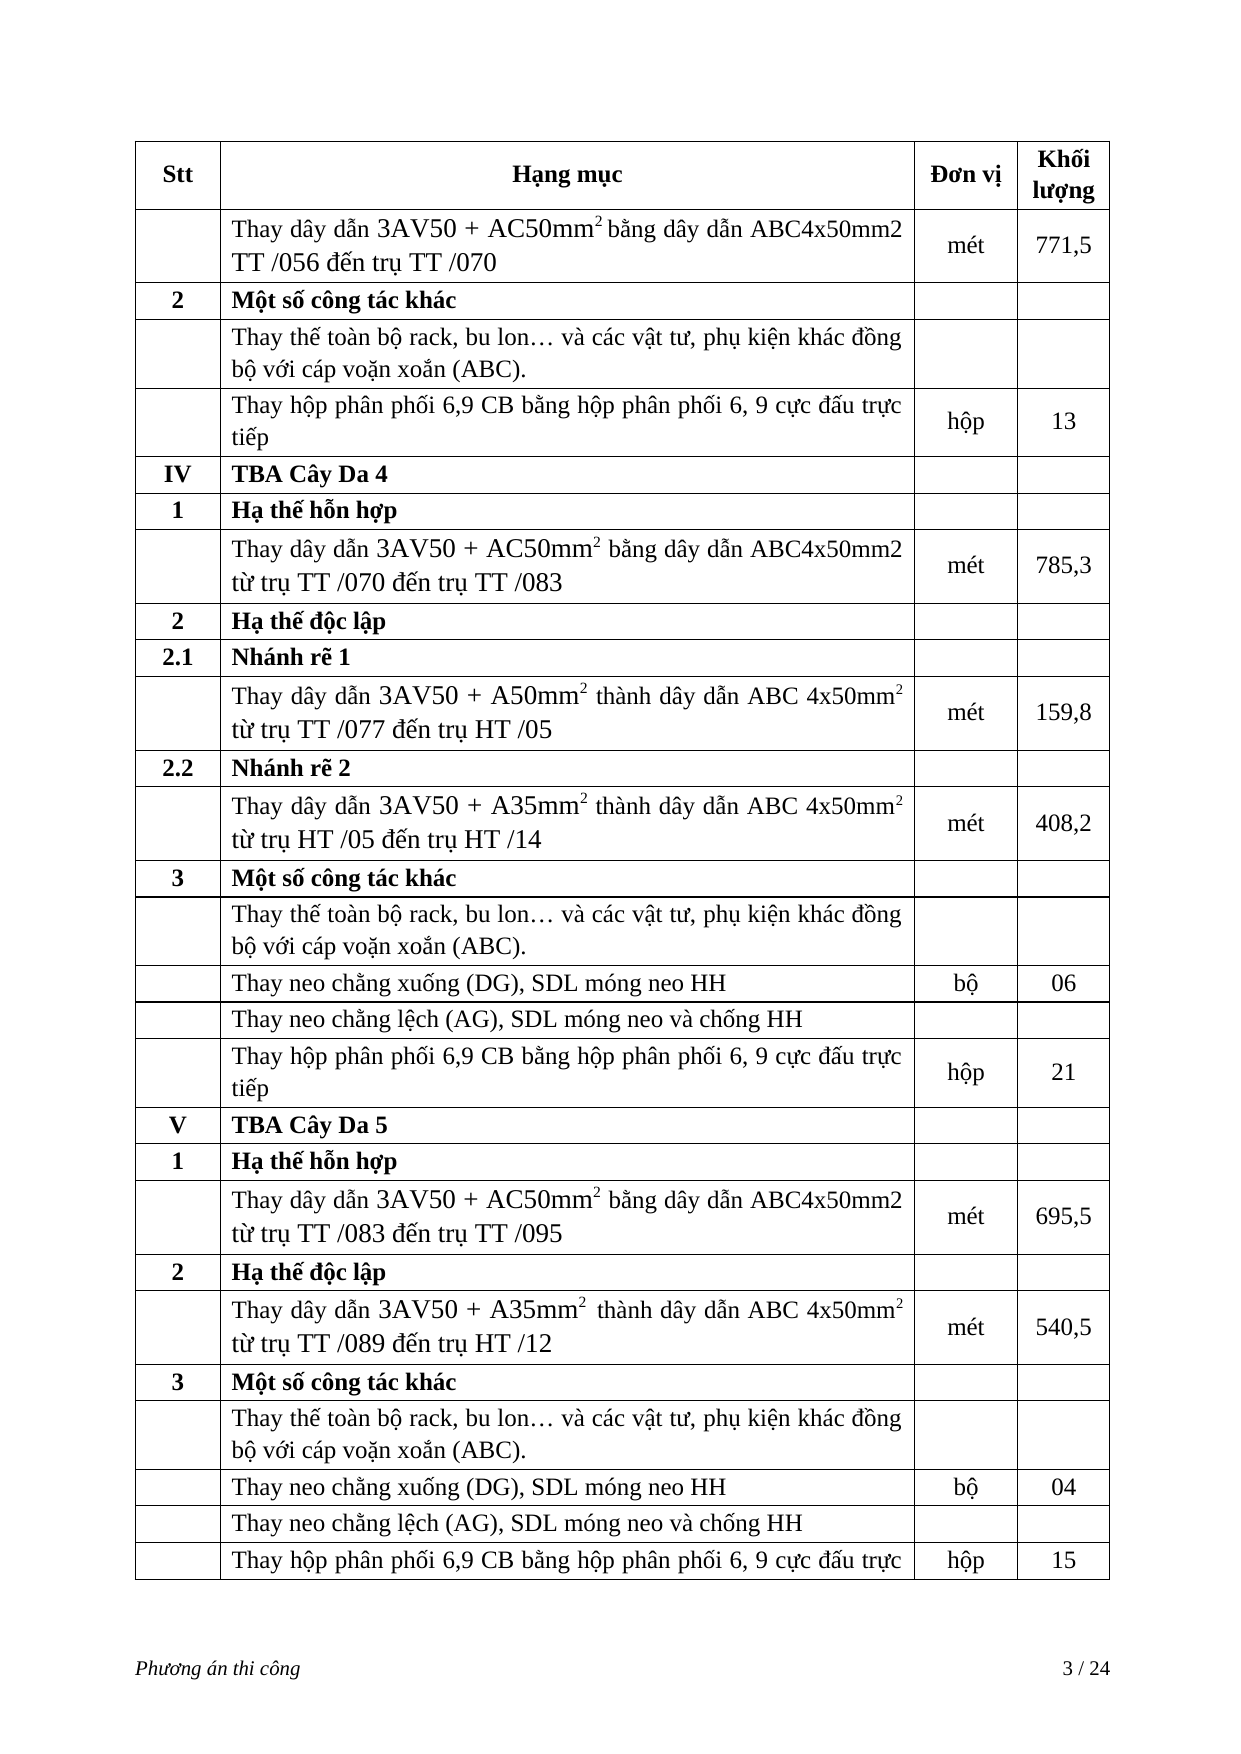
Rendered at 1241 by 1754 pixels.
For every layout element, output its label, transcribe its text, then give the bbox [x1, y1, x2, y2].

table_cell [915, 861, 1017, 896]
table_cell 771,5 [1018, 210, 1109, 282]
table_cell Thay thế toàn bộ rack, bu lon… và các vật tư, phụ kiện khác đồng bộ với cáp voặn xoắn (ABC). [221, 320, 914, 387]
table_cell [915, 751, 1017, 786]
table_cell Hạ thế hỗn hợp [221, 1144, 914, 1180]
table_cell 2 [136, 604, 220, 639]
table_cell 540,5 [1018, 1291, 1109, 1363]
table_cell [915, 1003, 1017, 1038]
table_cell [136, 1003, 220, 1038]
table_cell [136, 1401, 220, 1469]
table_cell [1018, 898, 1109, 965]
table_cell Thay dây dẫn 3AV50 + A35mm2 thành dây dẫn ABC 4x50mm2 từ trụ TT /089 đến trụ HT /12 [221, 1291, 914, 1363]
table_cell [136, 1543, 220, 1579]
table_cell Một số công tác khác [221, 1365, 914, 1400]
table_cell [1018, 1401, 1109, 1469]
table_cell [915, 1401, 1017, 1469]
table_cell TBA Cây Da 4 [221, 457, 914, 492]
table_cell 06 [1018, 966, 1109, 1001]
table_cell mét [915, 1181, 1017, 1253]
table_cell [136, 210, 220, 282]
table_cell 785,3 [1018, 530, 1109, 603]
table_cell Thay neo chằng lệch (AG), SDL móng neo và chống HH [221, 1003, 914, 1038]
table_cell [1018, 861, 1109, 896]
table_cell Thay neo chằng xuống (DG), SDL móng neo HH [221, 1470, 914, 1505]
table_cell 2 [136, 283, 220, 319]
table_cell IV [136, 457, 220, 492]
table_cell bộ [915, 966, 1017, 1001]
table_cell Thay dây dẫn 3AV50 + AC50mm2 bằng dây dẫn ABC4x50mm2 từ trụ TT /070 đến trụ TT /083 [221, 530, 914, 603]
table_cell Một số công tác khác [221, 861, 914, 896]
table_cell [136, 677, 220, 749]
table_cell [136, 787, 220, 859]
table_cell 04 [1018, 1470, 1109, 1505]
table_cell mét [915, 210, 1017, 282]
table_cell mét [915, 530, 1017, 603]
table_cell [1018, 1108, 1109, 1143]
table_cell 2 [136, 1255, 220, 1290]
table_cell [915, 494, 1017, 529]
table_cell mét [915, 1291, 1017, 1363]
table_header Khối lượng [1018, 142, 1109, 209]
table_cell [1018, 604, 1109, 639]
table_header Hạng mục [221, 142, 914, 209]
table_cell Thay dây dẫn 3AV50 + A35mm2 thành dây dẫn ABC 4x50mm2 từ trụ HT /05 đến trụ HT /14 [221, 787, 914, 859]
table_cell [136, 320, 220, 387]
table_cell [1018, 1255, 1109, 1290]
table_cell hộp [915, 1543, 1017, 1579]
table_cell [1018, 640, 1109, 676]
table_cell Thay dây dẫn 3AV50 + AC50mm2 bằng dây dẫn ABC4x50mm2 TT /056 đến trụ TT /070 [221, 210, 914, 282]
table_cell [136, 898, 220, 965]
table_cell [915, 1365, 1017, 1400]
table_cell [136, 1291, 220, 1363]
table_cell V [136, 1108, 220, 1143]
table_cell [221, 1543, 914, 1579]
table_cell [1018, 1144, 1109, 1180]
table_cell 15 [1018, 1543, 1109, 1579]
table_cell Thay hộp phân phối 6,9 CB bằng hộp phân phối 6, 9 cực đấu trực tiếp [221, 389, 914, 456]
table_cell [915, 604, 1017, 639]
table_cell 3 [136, 1365, 220, 1400]
table_cell 159,8 [1018, 677, 1109, 749]
table_cell 408,2 [1018, 787, 1109, 859]
table_cell [915, 1108, 1017, 1143]
table_cell Thay dây dẫn 3AV50 + AC50mm2 bằng dây dẫn ABC4x50mm2 từ trụ TT /083 đến trụ TT /095 [221, 1181, 914, 1253]
table_cell [1018, 751, 1109, 786]
table_cell mét [915, 677, 1017, 749]
table_cell Nhánh rẽ 1 [221, 640, 914, 676]
table_cell 695,5 [1018, 1181, 1109, 1253]
table_cell hộp [915, 389, 1017, 456]
table_cell [915, 320, 1017, 387]
table_cell [915, 283, 1017, 319]
table_cell [1018, 283, 1109, 319]
table_cell mét [915, 787, 1017, 859]
table_cell 3 [136, 861, 220, 896]
table_cell Thay hộp phân phối 6,9 CB bằng hộp phân phối 6, 9 cực đấu trực tiếp [221, 1039, 914, 1107]
table_cell [915, 898, 1017, 965]
table_cell Thay neo chằng xuống (DG), SDL móng neo HH [221, 966, 914, 1001]
table_cell hộp [915, 1039, 1017, 1107]
table_cell [136, 530, 220, 603]
table_cell TBA Cây Da 5 [221, 1108, 914, 1143]
table_cell [1018, 494, 1109, 529]
table_cell [136, 1039, 220, 1107]
table_cell Hạ thế độc lập [221, 604, 914, 639]
table_cell Hạ thế hỗn hợp [221, 494, 914, 529]
table_cell [1018, 1003, 1109, 1038]
table_cell Thay thế toàn bộ rack, bu lon… và các vật tư, phụ kiện khác đồng bộ với cáp voặn xoắn (ABC). [221, 898, 914, 965]
table_cell Thay dây dẫn 3AV50 + A50mm2 thành dây dẫn ABC 4x50mm2 từ trụ TT /077 đến trụ HT /05 [221, 677, 914, 749]
table_cell [1018, 1506, 1109, 1542]
table_cell [915, 1144, 1017, 1180]
table_cell [136, 1181, 220, 1253]
table_cell 2.1 [136, 640, 220, 676]
table_cell [136, 966, 220, 1001]
table_cell Thay neo chằng lệch (AG), SDL móng neo và chống HH [221, 1506, 914, 1542]
table_cell [915, 1255, 1017, 1290]
table_cell [915, 1506, 1017, 1542]
table_cell [1018, 1365, 1109, 1400]
table_header Đơn vị [915, 142, 1017, 209]
table_cell Thay thế toàn bộ rack, bu lon… và các vật tư, phụ kiện khác đồng bộ với cáp voặn xoắn (ABC). [221, 1401, 914, 1469]
table_cell bộ [915, 1470, 1017, 1505]
table_cell 2.2 [136, 751, 220, 786]
table_cell Một số công tác khác [221, 283, 914, 319]
table_cell Nhánh rẽ 2 [221, 751, 914, 786]
table_cell [136, 1470, 220, 1505]
table_cell [136, 1506, 220, 1542]
table_cell 13 [1018, 389, 1109, 456]
table_cell [915, 640, 1017, 676]
table_cell [1018, 457, 1109, 492]
table_cell [136, 389, 220, 456]
table_cell [1018, 320, 1109, 387]
table_cell 21 [1018, 1039, 1109, 1107]
table_cell [915, 457, 1017, 492]
table_cell 1 [136, 494, 220, 529]
table_cell 1 [136, 1144, 220, 1180]
table_cell Hạ thế độc lập [221, 1255, 914, 1290]
table_header Stt [136, 142, 220, 209]
